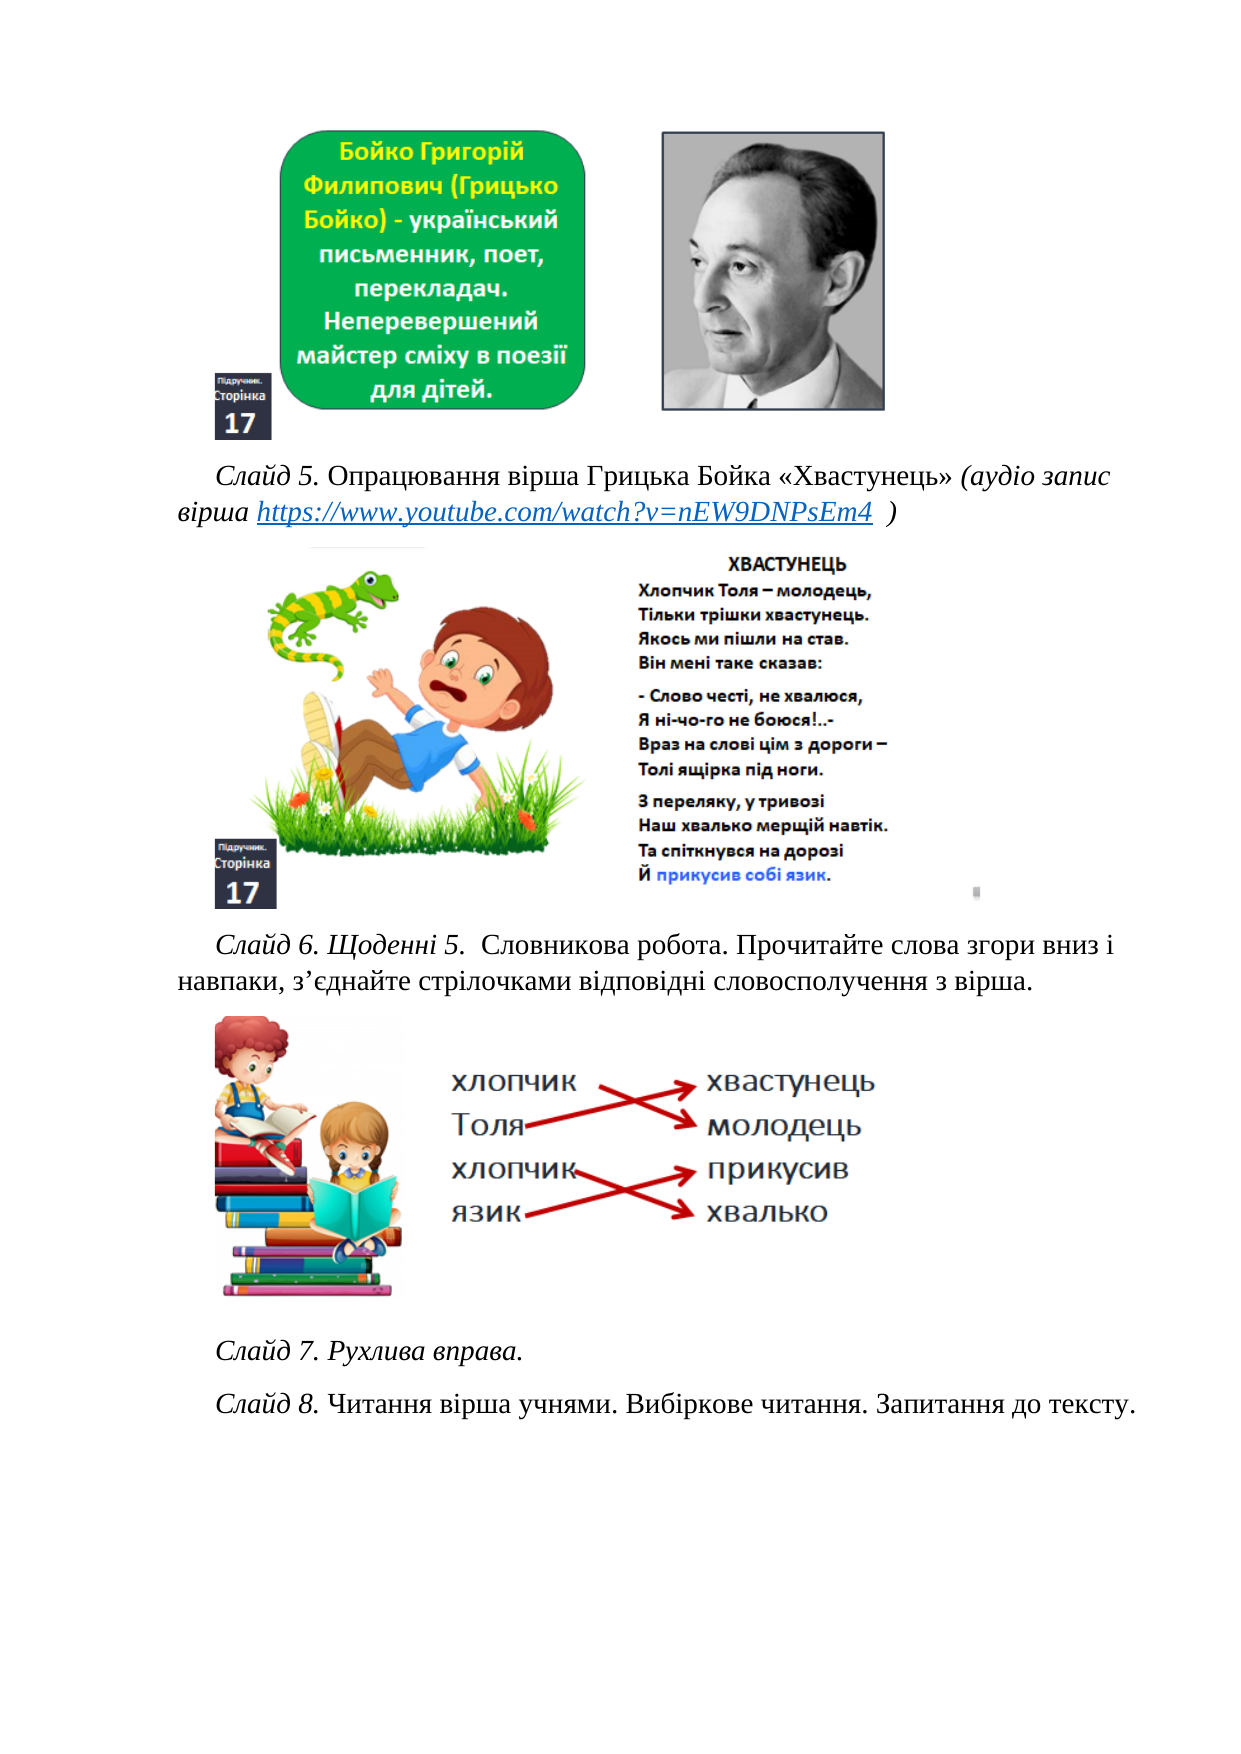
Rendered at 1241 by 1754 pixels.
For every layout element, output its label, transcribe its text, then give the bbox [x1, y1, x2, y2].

text Слайд 5. Опрацювання вірша Грицька Бойка «Хвастунець» (аудіо запис вірша https://www.youtube.com/watch?v=nEW9DNPsEm4 ) [177, 458, 1152, 528]
text Слайд 7. Рухлива вправа. [177, 1333, 1152, 1367]
picture [214, 1016, 901, 1315]
picture [214, 547, 981, 909]
text Слайд 8. Читання вірша учнями. Вибіркове читання. Запитання до тексту. [177, 1386, 1152, 1419]
picture [214, 118, 901, 440]
text Слайд 6. Щоденні 5. Словникова робота. Прочитайте слова згори вниз і навпаки, з’єднайте стрілочками відповідні словосполучення з вірша. [177, 927, 1152, 997]
